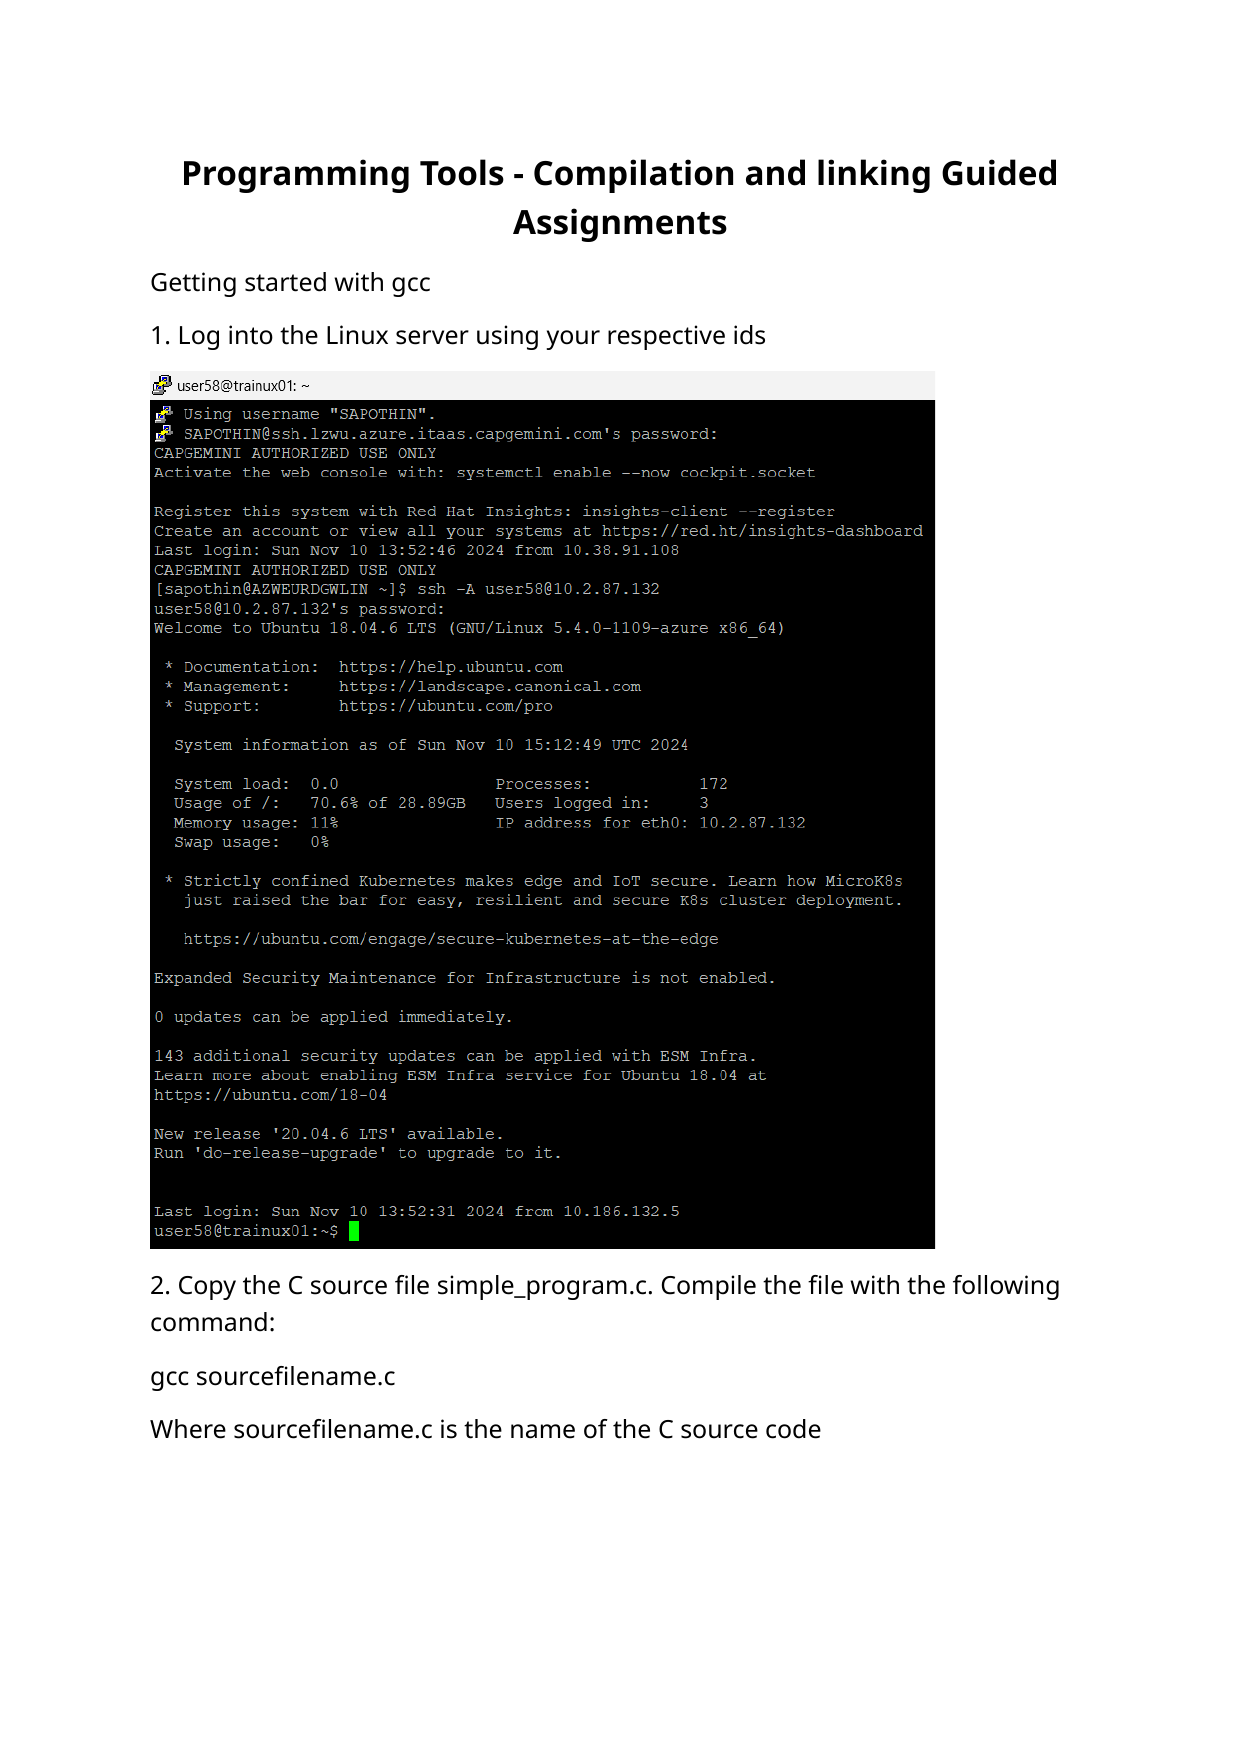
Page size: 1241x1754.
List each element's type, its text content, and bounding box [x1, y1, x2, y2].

text 1. Log into the Linux server using your respective ids [150, 318, 1090, 352]
text Programming Tools - Compilation and linking Guided Assignments [150, 150, 1090, 244]
picture [150, 371, 936, 1249]
text gcc sourcefilename.c [150, 1358, 1090, 1392]
text Where sourcefilename.c is the name of the C source code [150, 1412, 1090, 1446]
text 2. Copy the C source file simple_program.c. Compile the file with the following command: [150, 1268, 1090, 1339]
text Getting started with gcc [150, 264, 1090, 299]
